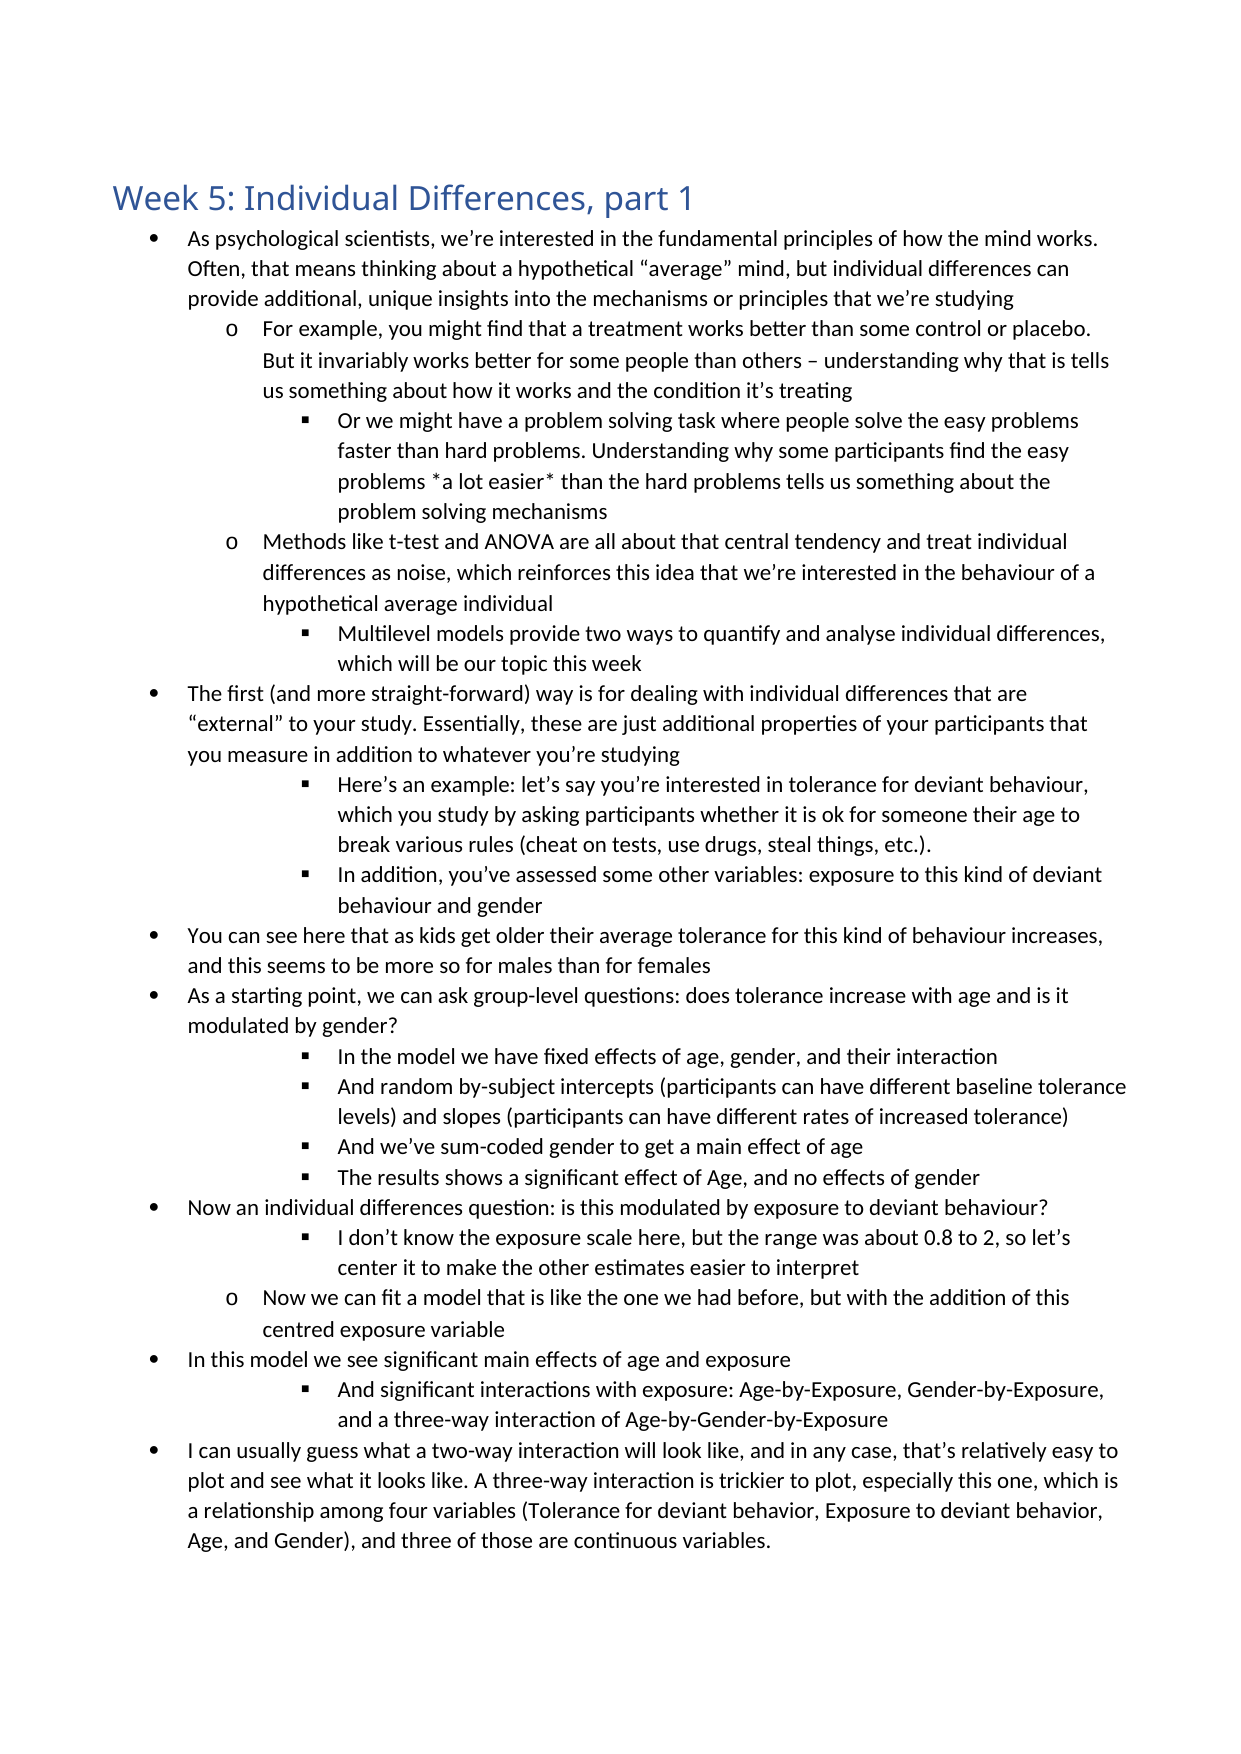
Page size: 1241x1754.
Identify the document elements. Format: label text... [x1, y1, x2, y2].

list Now an individual differences question: is this modulated by exposure to deviant behaviour? [150, 1193, 1128, 1221]
list In addition, you’ve assessed some other variables: exposure to this kind of deviant behaviour and gender [300, 861, 1128, 919]
list I can usually guess what a two-way interaction will look like, and in any case, that’s relatively easy to plot and see what it looks like. A three-way interaction is trickier to plot, especially this one, which is a relationship among four variables (Tolerance for deviant behavior, Exposure to deviant behavior, Age, and Gender), and three of those are continuous variables. [150, 1436, 1128, 1554]
list In this model we see significant main effects of age and exposure [150, 1345, 1128, 1373]
list Multilevel models provide two ways to quantify and analyse individual differences, which will be our topic this week [300, 619, 1128, 677]
list Now we can fit a model that is like the one we had before, but with the addition of this centred exposure variable [225, 1283, 1128, 1343]
list As a starting point, we can ask group-level questions: does tolerance increase with age and is it modulated by gender? [150, 981, 1128, 1040]
list Methods like t-test and ANOVA are all about that central tendency and treat individual differences as noise, which reinforces this idea that we’re interested in the behaviour of a hypothetical average individual [225, 527, 1128, 617]
list Or we might have a problem solving task where people solve the easy problems faster than hard problems. Understanding why some participants find the easy problems *a lot easier* than the hard problems tells us something about the problem solving mechanisms [300, 406, 1128, 525]
list And random by-subject intercepts (participants can have different baseline tolerance levels) and slopes (participants can have different rates of increased tolerance) [300, 1072, 1128, 1130]
list The results shows a significant effect of Age, and no effects of gender [300, 1163, 1128, 1191]
list As psychological scientists, we’re interested in the fundamental principles of how the mind works. Often, that means thinking about a hypothetical “average” mind, but individual differences can provide additional, unique insights into the mechanisms or principles that we’re studying [150, 224, 1128, 312]
list The first (and more straight-forward) way is for dealing with individual differences that are “external” to your study. Essentially, these are just additional properties of your participants that you measure in addition to whatever you’re studying [150, 679, 1128, 768]
list In the model we have fixed effects of age, gender, and their interaction [300, 1042, 1128, 1070]
list And significant interactions with exposure: Age-by-Exposure, Gender-by-Exposure, and a three-way interaction of Age-by-Gender-by-Exposure [300, 1375, 1128, 1433]
list I don’t know the exposure scale here, but the range was about 0.8 to 2, so let’s center it to make the other estimates easier to interpret [300, 1223, 1128, 1281]
list You can see here that as kids get older their average tolerance for this kind of behaviour increases, and this seems to be more so for males than for females [150, 921, 1128, 979]
subtitle Week 5: Individual Differences, part 1 [112, 175, 1128, 220]
list And we’ve sum-coded gender to get a main effect of age [300, 1132, 1128, 1161]
list Here’s an example: let’s say you’re interested in tolerance for deviant behaviour, which you study by asking participants whether it is ok for someone their age to break various rules (cheat on tests, use drugs, steal things, etc.). [300, 770, 1128, 858]
list For example, you might find that a treatment works better than some control or placebo. But it invariably works better for some people than others – understanding why that is tells us something about how it works and the condition it’s treating [225, 314, 1128, 404]
